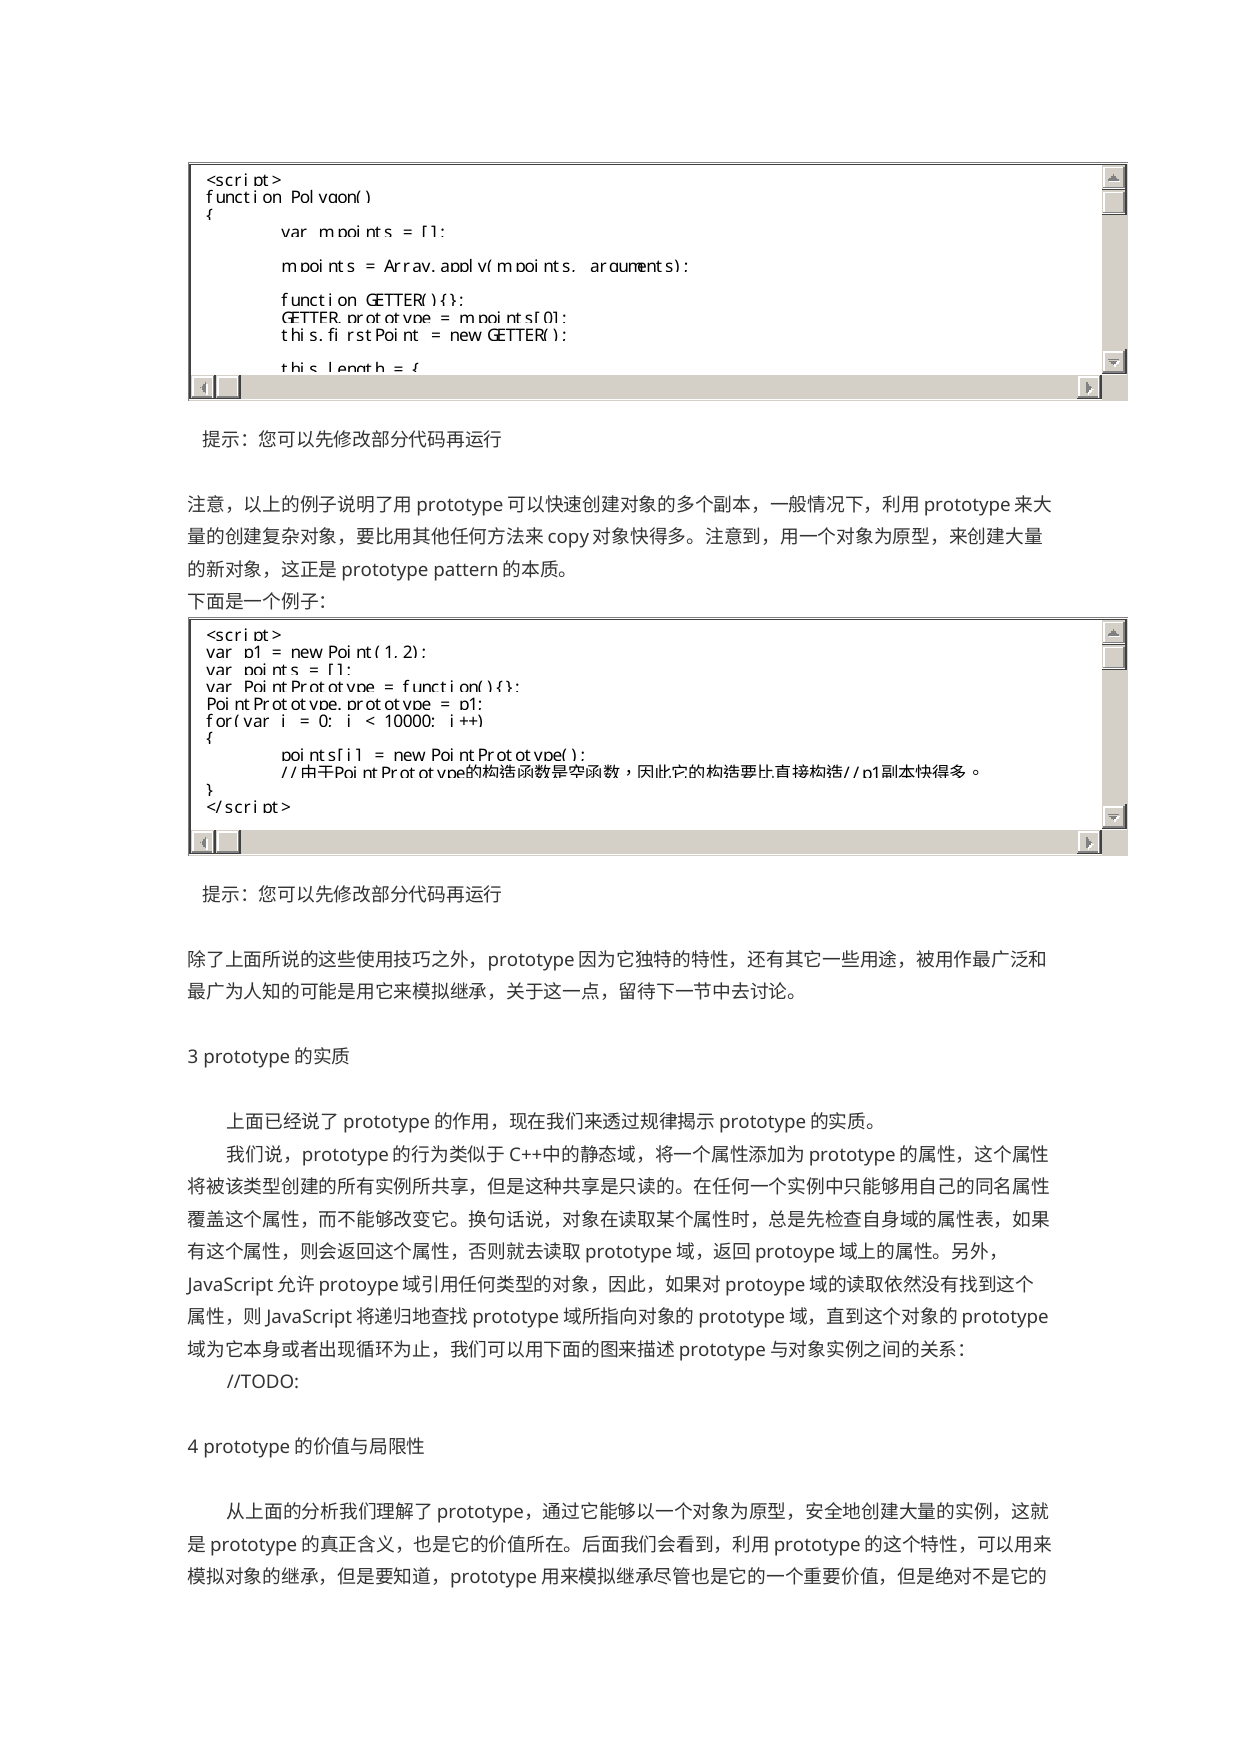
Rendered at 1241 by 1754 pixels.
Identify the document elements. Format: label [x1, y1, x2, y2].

text [187, 162, 1053, 1592]
